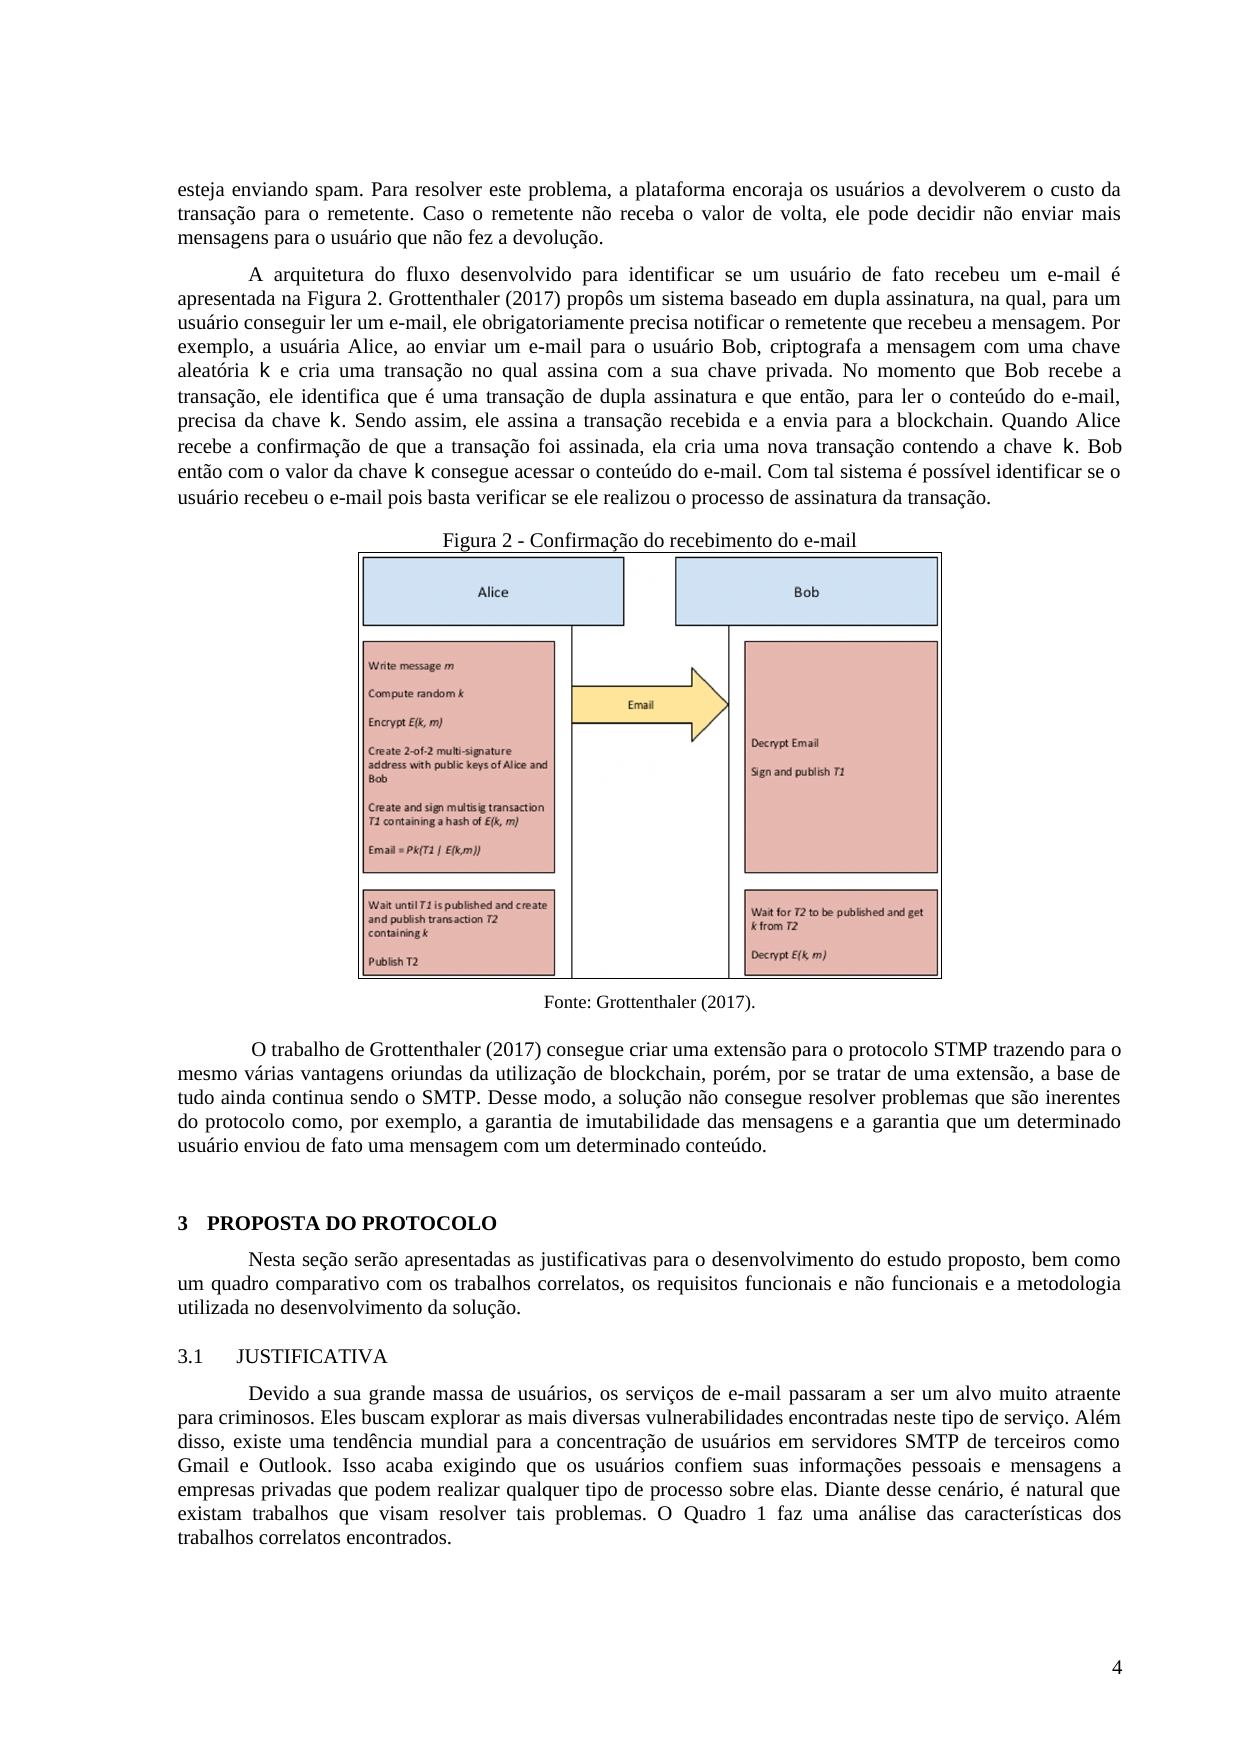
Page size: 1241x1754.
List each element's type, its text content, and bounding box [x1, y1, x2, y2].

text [177, 177, 1122, 249]
text Fonte: Grottenthaler (2017). [177, 991, 1122, 1013]
subtitle proposta DO PROTOCOLO [177, 1211, 1122, 1235]
text Nesta seção serão apresentadas as justificativas para o desenvolvimento do estudo proposto, bem como um quadro comparativo com os trabalhos correlatos, os requisitos funcionais e não funcionais e a metodologia utilizada no desenvolvimento da solução. [177, 1247, 1122, 1319]
text O trabalho de Grottenthaler (2017) consegue criar uma extensão para o protocolo STMP trazendo para o mesmo várias vantagens oriundas da utilização de blockchain, porém, por se tratar de uma extensão, a base de tudo ainda continua sendo o SMTP. Desse modo, a solução não consegue resolver problemas que são inerentes do protocolo como, por exemplo, a garantia de imutabilidade das mensagens e a garantia que um determinado usuário enviou de fato uma mensagem com um determinado conteúdo. [177, 1013, 1122, 1157]
text Figura 2 - Confirmação do recebimento do e-mail [177, 528, 1122, 552]
text A arquitetura do fluxo desenvolvido para identificar se um usuário de fato recebeu um e-mail é apresentada na Figura 2. Grottenthaler (2017) propôs um sistema baseado em dupla assinatura, na qual, para um usuário conseguir ler um e-mail, ele obrigatoriamente precisa notificar o remetente que recebeu a mensagem. Por exemplo, a usuária Alice, ao enviar um e-mail para o usuário Bob, criptografa a mensagem com uma chave aleatória k e cria uma transação no qual assina com a sua chave privada. No momento que Bob recebe a transação, ele identifica que é uma transação de dupla assinatura e que então, para ler o conteúdo do e-mail, precisa da chave k. Sendo assim, ele assina a transação recebida e a envia para a blockchain. Quando Alice recebe a confirmação de que a transação foi assinada, ela cria uma nova transação contendo a chave k. Bob então com o valor da chave k consegue acessar o conteúdo do e-mail. Com tal sistema é possível identificar se o usuário recebeu o e-mail pois basta verificar se ele realizou o processo de assinatura da transação. [177, 262, 1122, 509]
text Devido a sua grande massa de usuários, os serviços de e-mail passaram a ser um alvo muito atraente para criminosos. Eles buscam explorar as mais diversas vulnerabilidades encontradas neste tipo de serviço. Além disso, existe uma tendência mundial para a concentração de usuários em servidores SMTP de terceiros como Gmail e Outlook. Isso acaba exigindo que os usuários confiem suas informações pessoais e mensagens a empresas privadas que podem realizar qualquer tipo de processo sobre elas. Diante desse cenário, é natural que existam trabalhos que visam resolver tais problemas. O Quadro 1 faz uma análise das características dos trabalhos correlatos encontrados. [177, 1381, 1122, 1549]
subtitle JUSTIFICATIVA [177, 1344, 1122, 1368]
picture [359, 553, 941, 978]
